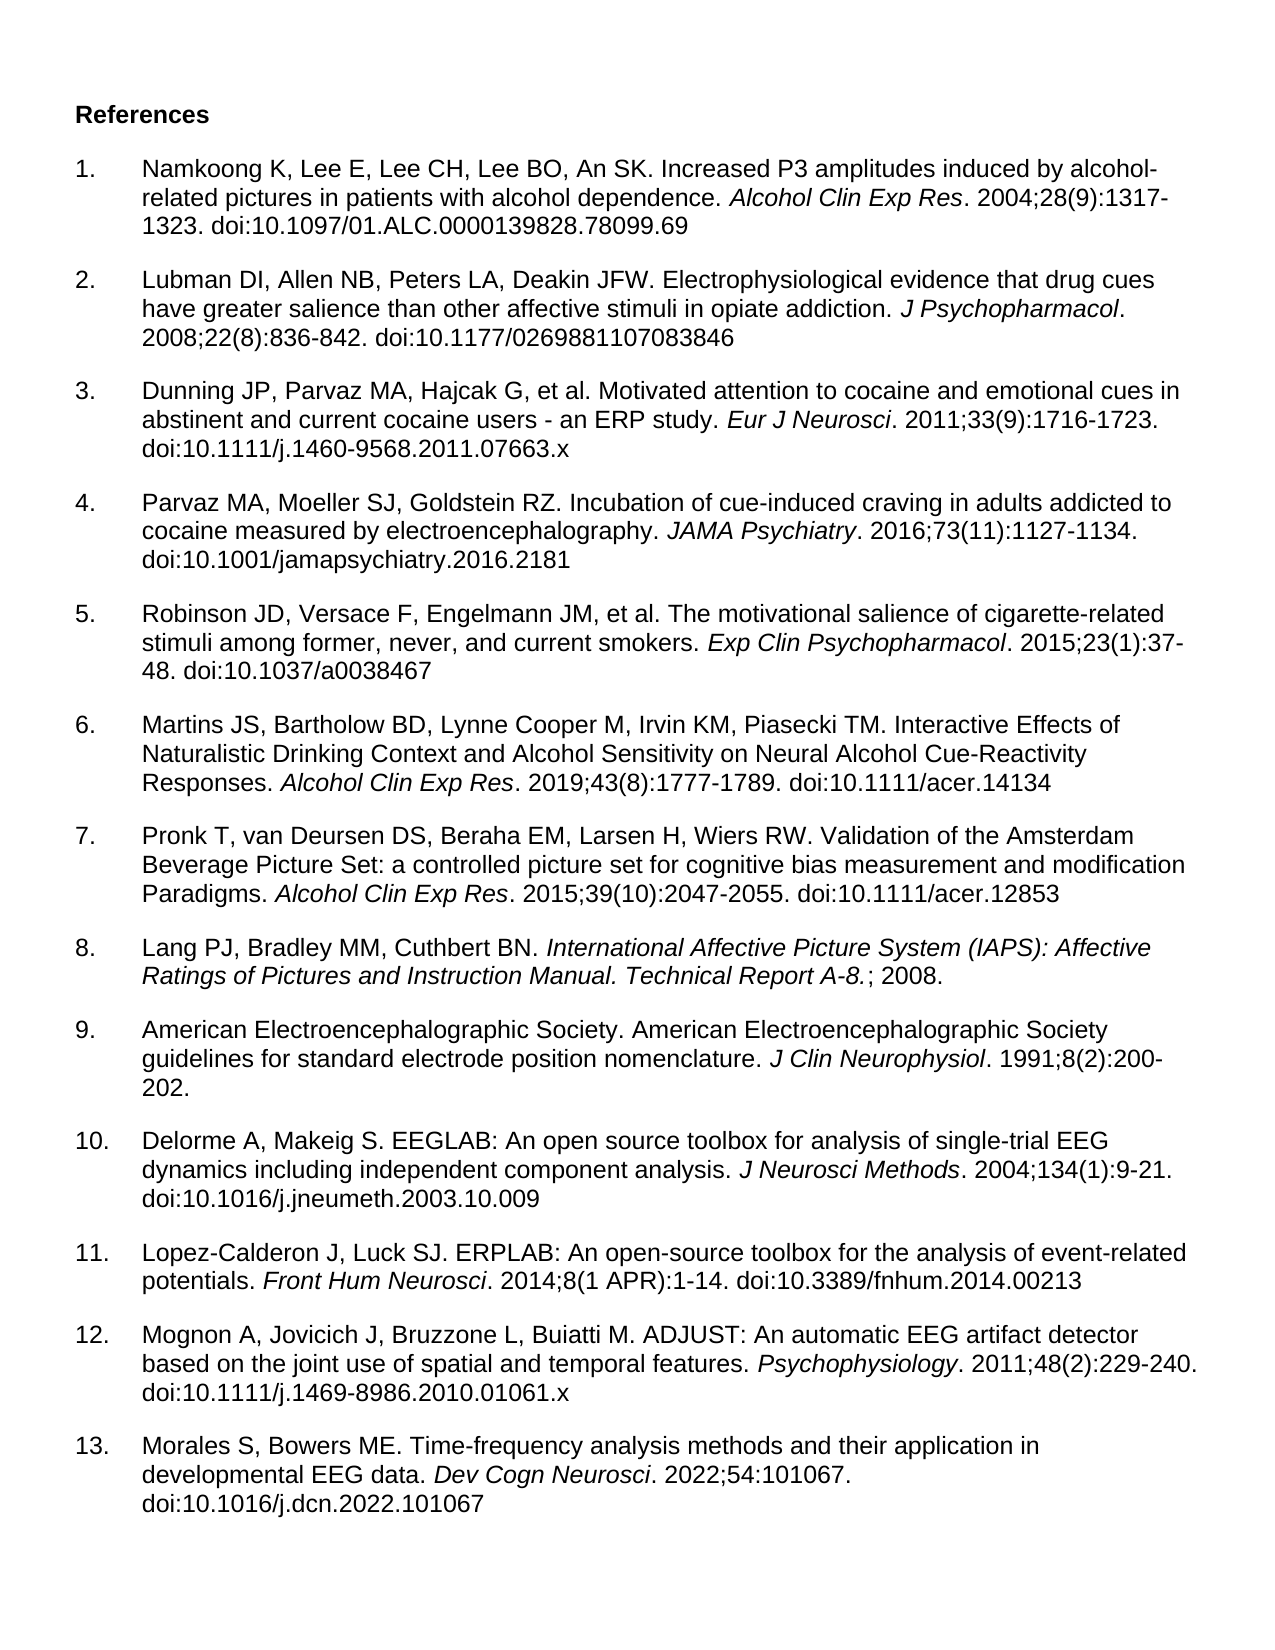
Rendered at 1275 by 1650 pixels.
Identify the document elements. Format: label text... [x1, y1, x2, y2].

text 12. Mognon A, Jovicich J, Bruzzone L, Buiatti M. ADJUST: An automatic EEG artifact detector based on the joint use of spatial and temporal features. Psychophysiology. 2011;48(2):229-240. doi:10.1111/j.1469-8986.2010.01061.x [75, 1320, 1200, 1406]
text 4. Parvaz MA, Moeller SJ, Goldstein RZ. Incubation of cue-induced craving in adults addicted to cocaine measured by electroencephalography. JAMA Psychiatry. 2016;73(11):1127-1134. doi:10.1001/jamapsychiatry.2016.2181 [75, 487, 1200, 574]
text 9. American Electroencephalographic Society. American Electroencephalographic Society guidelines for standard electrode position nomenclature. J Clin Neurophysiol. 1991;8(2):200-202. [75, 1015, 1200, 1101]
text 3. Dunning JP, Parvaz MA, Hajcak G, et al. Motivated attention to cocaine and emotional cues in abstinent and current cocaine users - an ERP study. Eur J Neurosci. 2011;33(9):1716-1723. doi:10.1111/j.1460-9568.2011.07663.x [75, 376, 1200, 462]
text 2. Lubman DI, Allen NB, Peters LA, Deakin JFW. Electrophysiological evidence that drug cues have greater salience than other affective stimuli in opiate addiction. J Psychopharmacol. 2008;22(8):836-842. doi:10.1177/0269881107083846 [75, 265, 1200, 351]
text 1. Namkoong K, Lee E, Lee CH, Lee BO, An SK. Increased P3 amplitudes induced by alcohol-related pictures in patients with alcohol dependence. Alcohol Clin Exp Res. 2004;28(9):1317-1323. doi:10.1097/01.ALC.0000139828.78099.69 [75, 154, 1200, 240]
text 11. Lopez-Calderon J, Luck SJ. ERPLAB: An open-source toolbox for the analysis of event-related potentials. Front Hum Neurosci. 2014;8(1 APR):1-14. doi:10.3389/fnhum.2014.00213 [75, 1237, 1200, 1295]
text 10. Delorme A, Makeig S. EEGLAB: An open source toolbox for analysis of single-trial EEG dynamics including independent component analysis. J Neurosci Methods. 2004;134(1):9-21. doi:10.1016/j.jneumeth.2003.10.009 [75, 1126, 1200, 1212]
text 5. Robinson JD, Versace F, Engelmann JM, et al. The motivational salience of cigarette-related stimuli among former, never, and current smokers. Exp Clin Psychopharmacol. 2015;23(1):37-48. doi:10.1037/a0038467 [75, 599, 1200, 685]
text References [75, 100, 1200, 129]
text 6. Martins JS, Bartholow BD, Lynne Cooper M, Irvin KM, Piasecki TM. Interactive Effects of Naturalistic Drinking Context and Alcohol Sensitivity on Neural Alcohol Cue-Reactivity Responses. Alcohol Clin Exp Res. 2019;43(8):1777-1789. doi:10.1111/acer.14134 [75, 710, 1200, 796]
text 13. Morales S, Bowers ME. Time-frequency analysis methods and their application in developmental EEG data. Dev Cogn Neurosci. 2022;54:101067. doi:10.1016/j.dcn.2022.101067 [75, 1431, 1200, 1517]
text 7. Pronk T, van Deursen DS, Beraha EM, Larsen H, Wiers RW. Validation of the Amsterdam Beverage Picture Set: a controlled picture set for cognitive bias measurement and modification Paradigms. Alcohol Clin Exp Res. 2015;39(10):2047-2055. doi:10.1111/acer.12853 [75, 821, 1200, 907]
text 8. Lang PJ, Bradley MM, Cuthbert BN. International Affective Picture System (IAPS): Affective Ratings of Pictures and Instruction Manual. Technical Report A-8.; 2008. [75, 932, 1200, 990]
